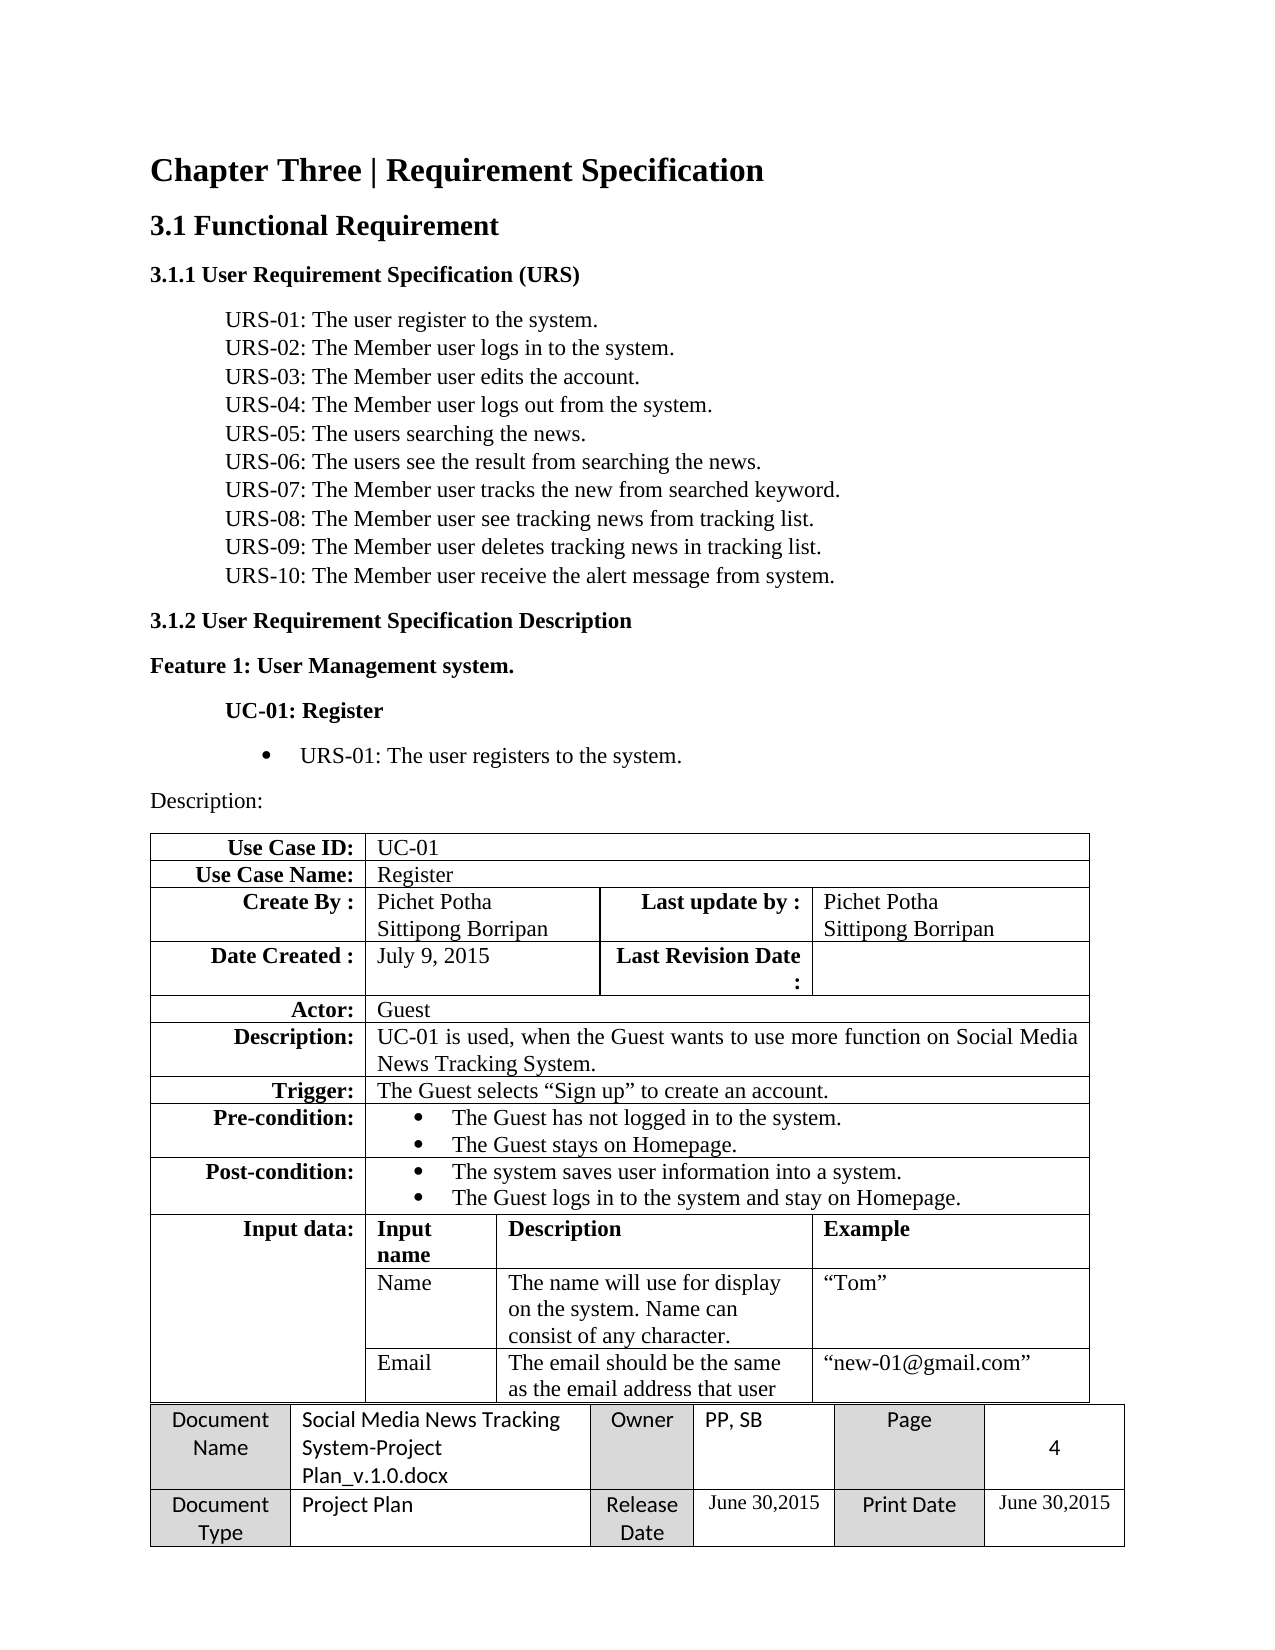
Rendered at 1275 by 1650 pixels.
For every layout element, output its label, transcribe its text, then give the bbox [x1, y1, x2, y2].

text URS-02: The Member user logs in to the system. [150, 334, 1125, 361]
text URS-06: The users see the result from searching the news. [150, 448, 1125, 474]
text Description: [150, 787, 1125, 814]
table_cell Input name [366, 1215, 496, 1268]
list URS-08: The Member user see tracking news from tracking list. [225, 505, 1125, 531]
text 3.1 Functional Requirement [150, 208, 1125, 242]
table_cell “Tom” [813, 1269, 1089, 1348]
table_cell Name [366, 1269, 496, 1348]
table_cell Last update by : [601, 888, 812, 941]
table_cell Pichet Potha Sittipong Borripan [366, 888, 599, 941]
list URS-07: The Member user tracks the new from searched keyword. [225, 477, 1125, 503]
table_cell The Guest has not logged in to the system. The Guest stays on Homepage. [366, 1104, 1089, 1157]
table_cell UC-01 is used, when the Guest wants to use more function on Social Media News Tracking System. [366, 1023, 1089, 1076]
table_cell Last Revision Date : [601, 942, 812, 995]
table_cell Input data: [151, 1215, 365, 1402]
text URS-03: The Member user edits the account. [150, 363, 1125, 389]
table_cell Actor: [151, 996, 365, 1022]
table_cell Register [366, 861, 1089, 887]
table_cell Pre-condition: [151, 1104, 365, 1157]
text URS-04: The Member user logs out from the system. [150, 391, 1125, 418]
table_cell Date Created : [151, 942, 365, 995]
text Chapter Three | Requirement Specification [150, 150, 1125, 188]
table_cell Post-condition: [151, 1158, 365, 1214]
table_cell Guest [366, 996, 1089, 1022]
text UC-01: Register [150, 697, 1125, 723]
list URS-10: The Member user receive the alert message from system. [225, 562, 1125, 588]
text 3.1.2 User Requirement Specification Description [150, 607, 1125, 633]
table_cell Description [497, 1215, 812, 1268]
table_header UC-01 [366, 834, 1089, 860]
table_header Use Case ID: [151, 834, 365, 860]
table_cell Pichet Potha Sittipong Borripan [813, 888, 1089, 941]
table_cell Use Case Name: [151, 861, 365, 887]
table_cell “new-01@gmail.com” [813, 1349, 1089, 1402]
table_cell Create By : [151, 888, 365, 941]
text URS-05: The users searching the news. [150, 420, 1125, 446]
text Feature 1: User Management system. [150, 652, 1125, 678]
text 3.1.1 User Requirement Specification (URS) [150, 261, 1125, 287]
list URS-09: The Member user deletes tracking news in tracking list. [225, 533, 1125, 560]
text URS-01: The user register to the system. [150, 306, 1125, 332]
table_cell July 9, 2015 [366, 942, 599, 995]
table_cell [813, 942, 1089, 995]
table_cell The name will use for display on the system. Name can consist of any character. [497, 1269, 812, 1348]
table_cell Email [366, 1349, 496, 1402]
table_cell The system saves user information into a system. The Guest logs in to the system and stay on Homepage. [366, 1158, 1089, 1214]
table_cell Description: [151, 1023, 365, 1076]
table_cell Trigger: [151, 1077, 365, 1103]
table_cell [497, 1349, 812, 1402]
table_cell The Guest selects “Sign up” to create an account. [366, 1077, 1089, 1103]
table_cell Example [813, 1215, 1089, 1268]
list URS-01: The user registers to the system. [262, 742, 1125, 769]
